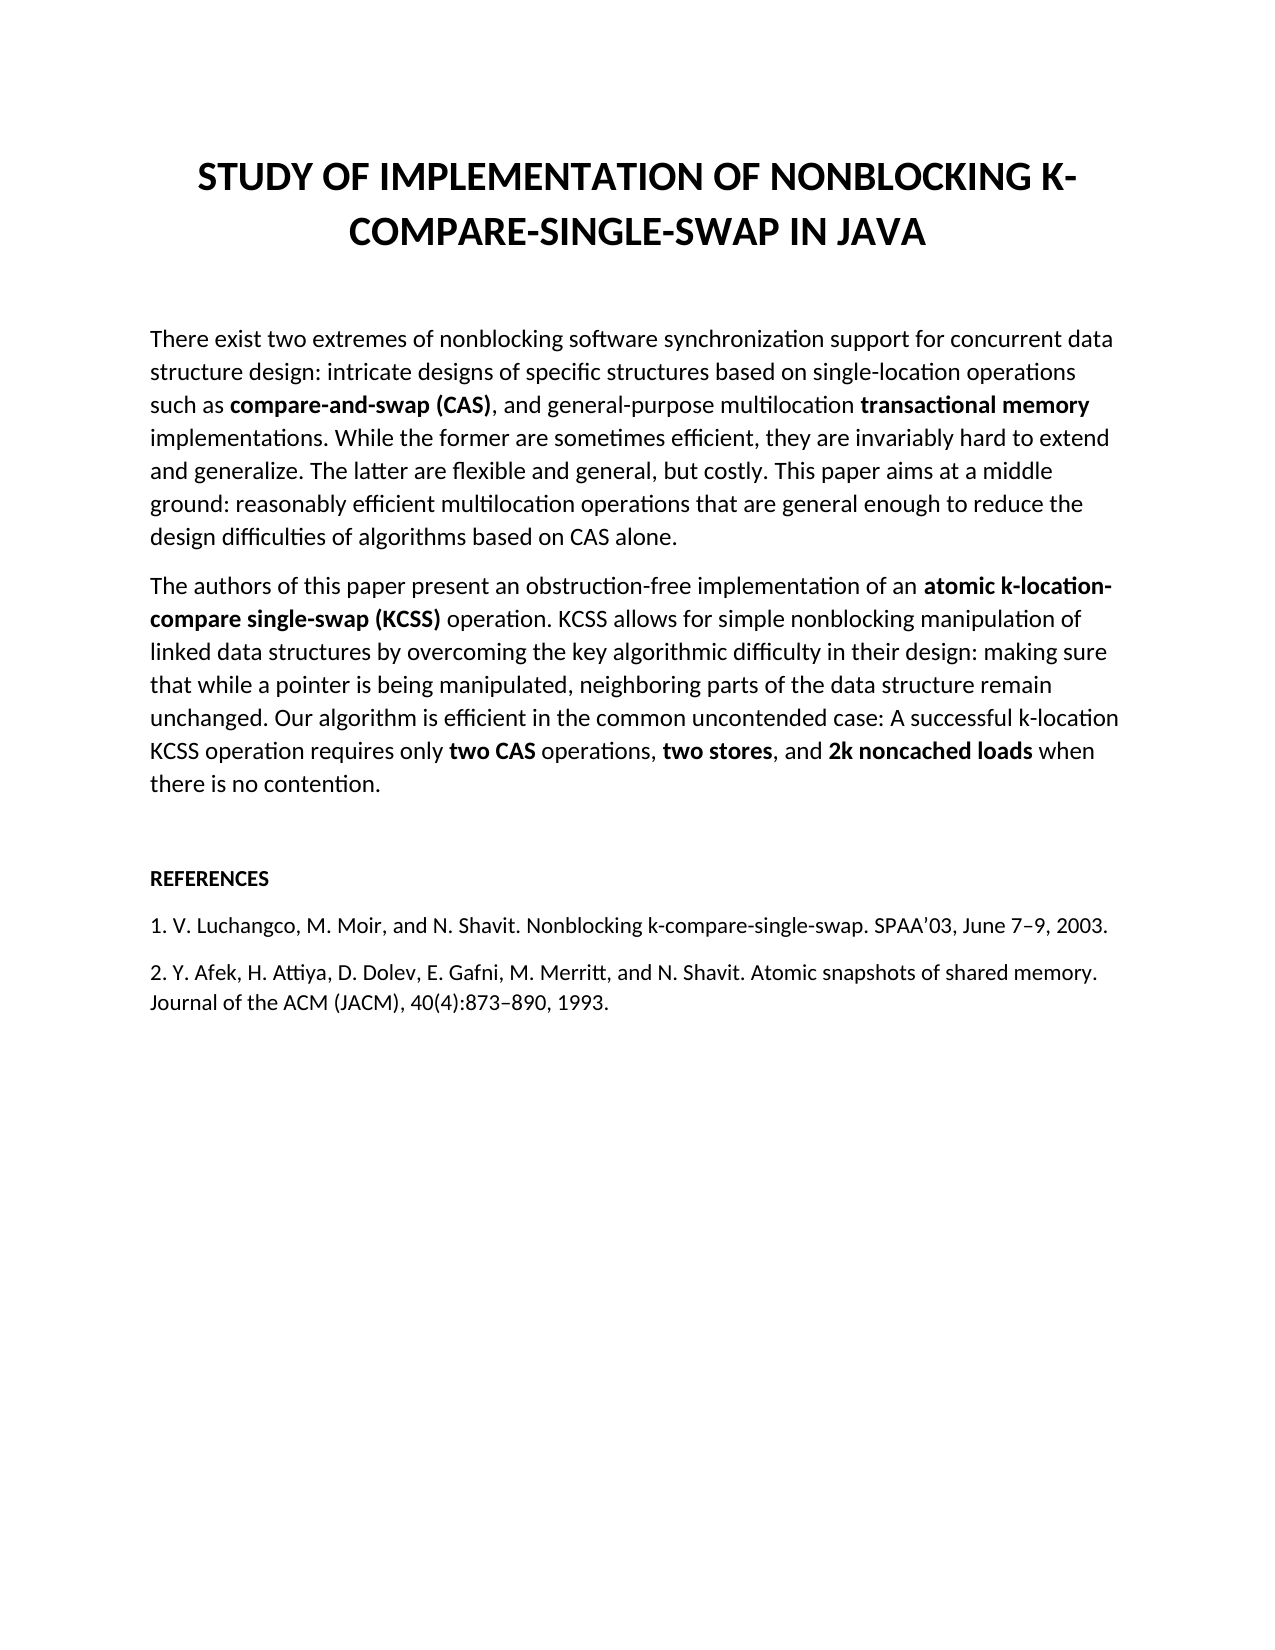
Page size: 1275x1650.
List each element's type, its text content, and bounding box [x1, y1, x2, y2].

text 2. Y. Afek, H. Attiya, D. Dolev, E. Gafni, M. Merritt, and N. Shavit. Atomic snapshots of shared memory. Journal of the ACM (JACM), 40(4):873–890, 1993. [150, 958, 1125, 1016]
text 1. V. Luchangco, M. Moir, and N. Shavit. Nonblocking k-compare-single-swap. SPAA’03, June 7–9, 2003. [150, 911, 1125, 939]
text STUDY OF IMPLEMENTATION OF NONBLOCKING K-COMPARE-SINGLE-SWAP IN JAVA [150, 150, 1125, 256]
text The authors of this paper present an obstruction-free implementation of an atomic k-location-compare single-swap (KCSS) operation. KCSS allows for simple nonblocking manipulation of linked data structures by overcoming the key algorithmic difficulty in their design: making sure that while a pointer is being manipulated, neighboring parts of the data structure remain unchanged. Our algorithm is efficient in the common uncontended case: A successful k-location KCSS operation requires only two CAS operations, two stores, and 2k noncached loads when there is no contention. [150, 570, 1125, 798]
text There exist two extremes of nonblocking software synchronization support for concurrent data structure design: intricate designs of specific structures based on single-location operations such as compare-and-swap (CAS), and general-purpose multilocation transactional memory implementations. While the former are sometimes efficient, they are invariably hard to extend and generalize. The latter are flexible and general, but costly. This paper aims at a middle ground: reasonably efficient multilocation operations that are general enough to reduce the design difficulties of algorithms based on CAS alone. [150, 323, 1125, 551]
text REFERENCES [150, 864, 1125, 892]
